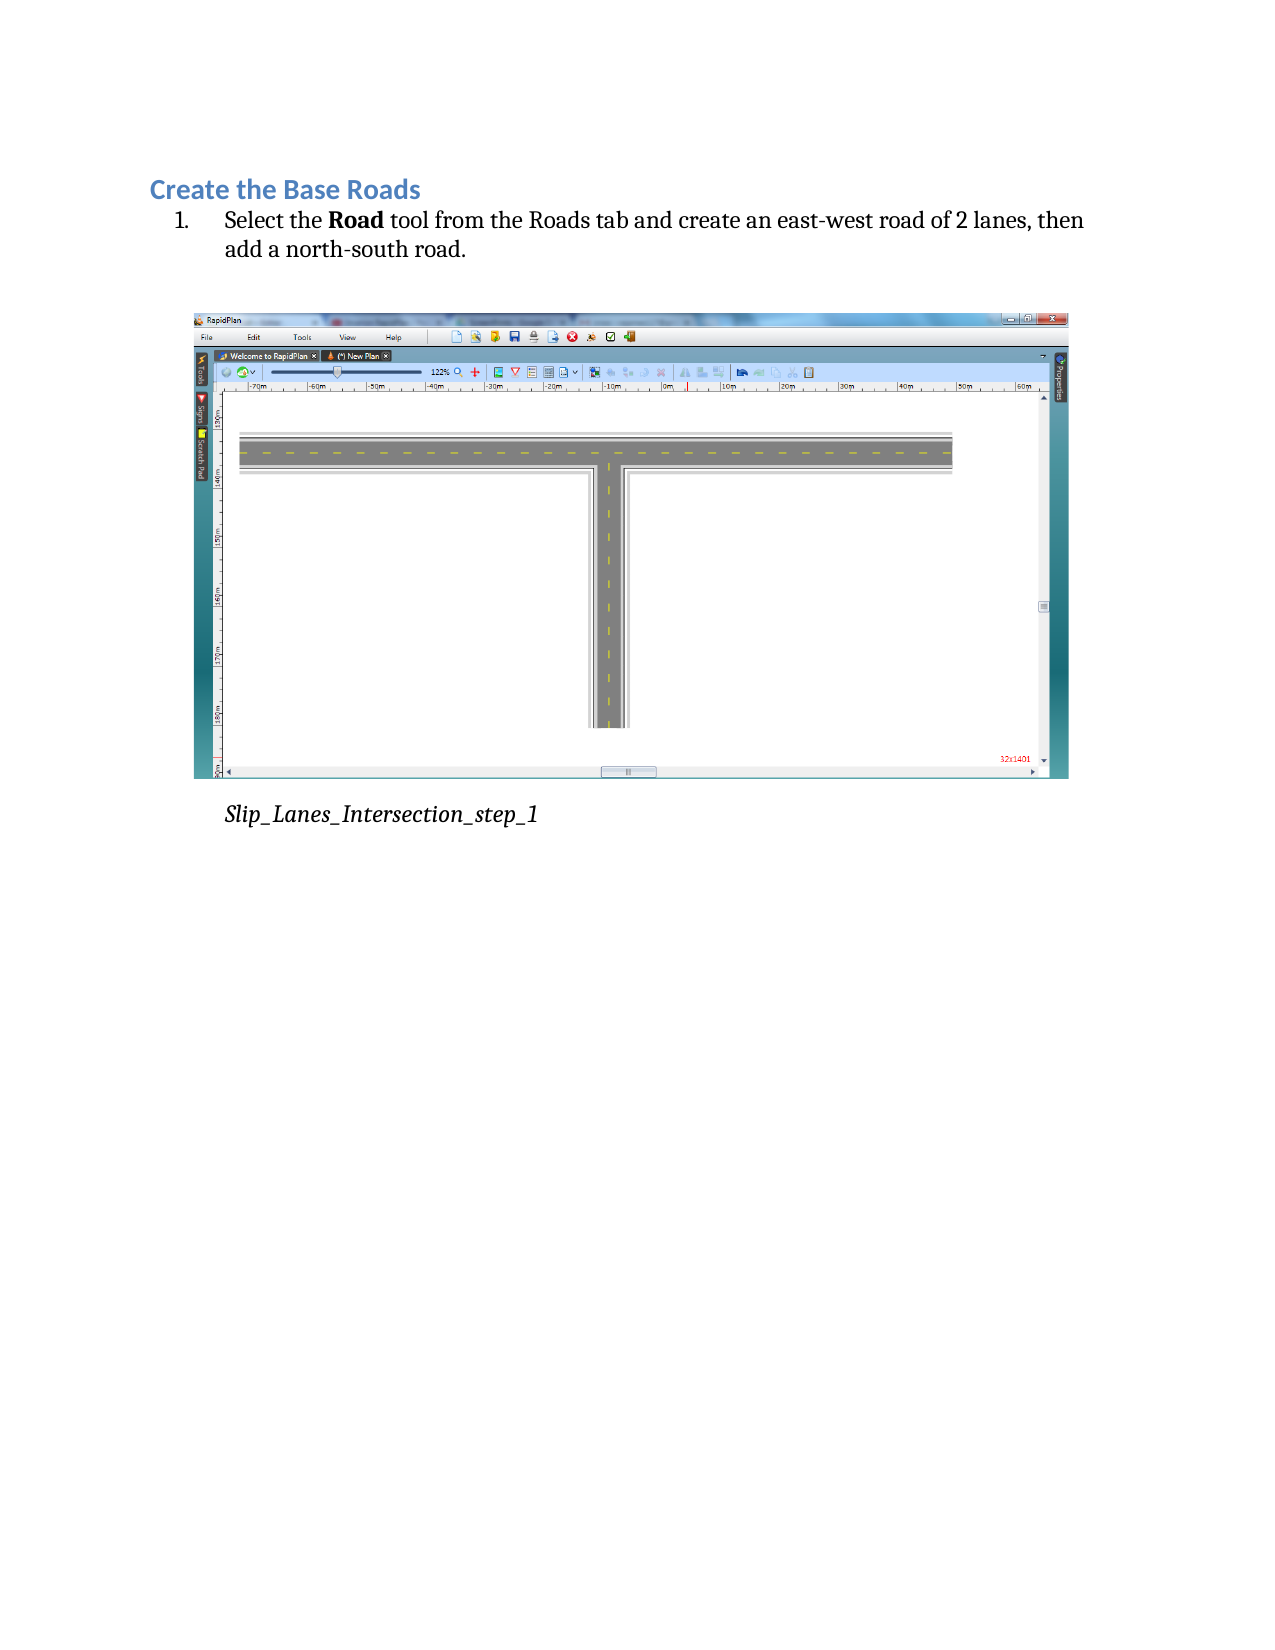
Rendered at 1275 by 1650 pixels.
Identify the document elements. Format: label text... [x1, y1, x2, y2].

list Select the Road tool from the Roads tab and create an east-west road of 2 lanes, then add a north-south road. [175, 206, 1125, 264]
picture [193, 313, 1069, 779]
list Slip_Lanes_Intersection_step_1 [175, 799, 1125, 828]
subtitle Create the Base Roads [150, 171, 1125, 206]
